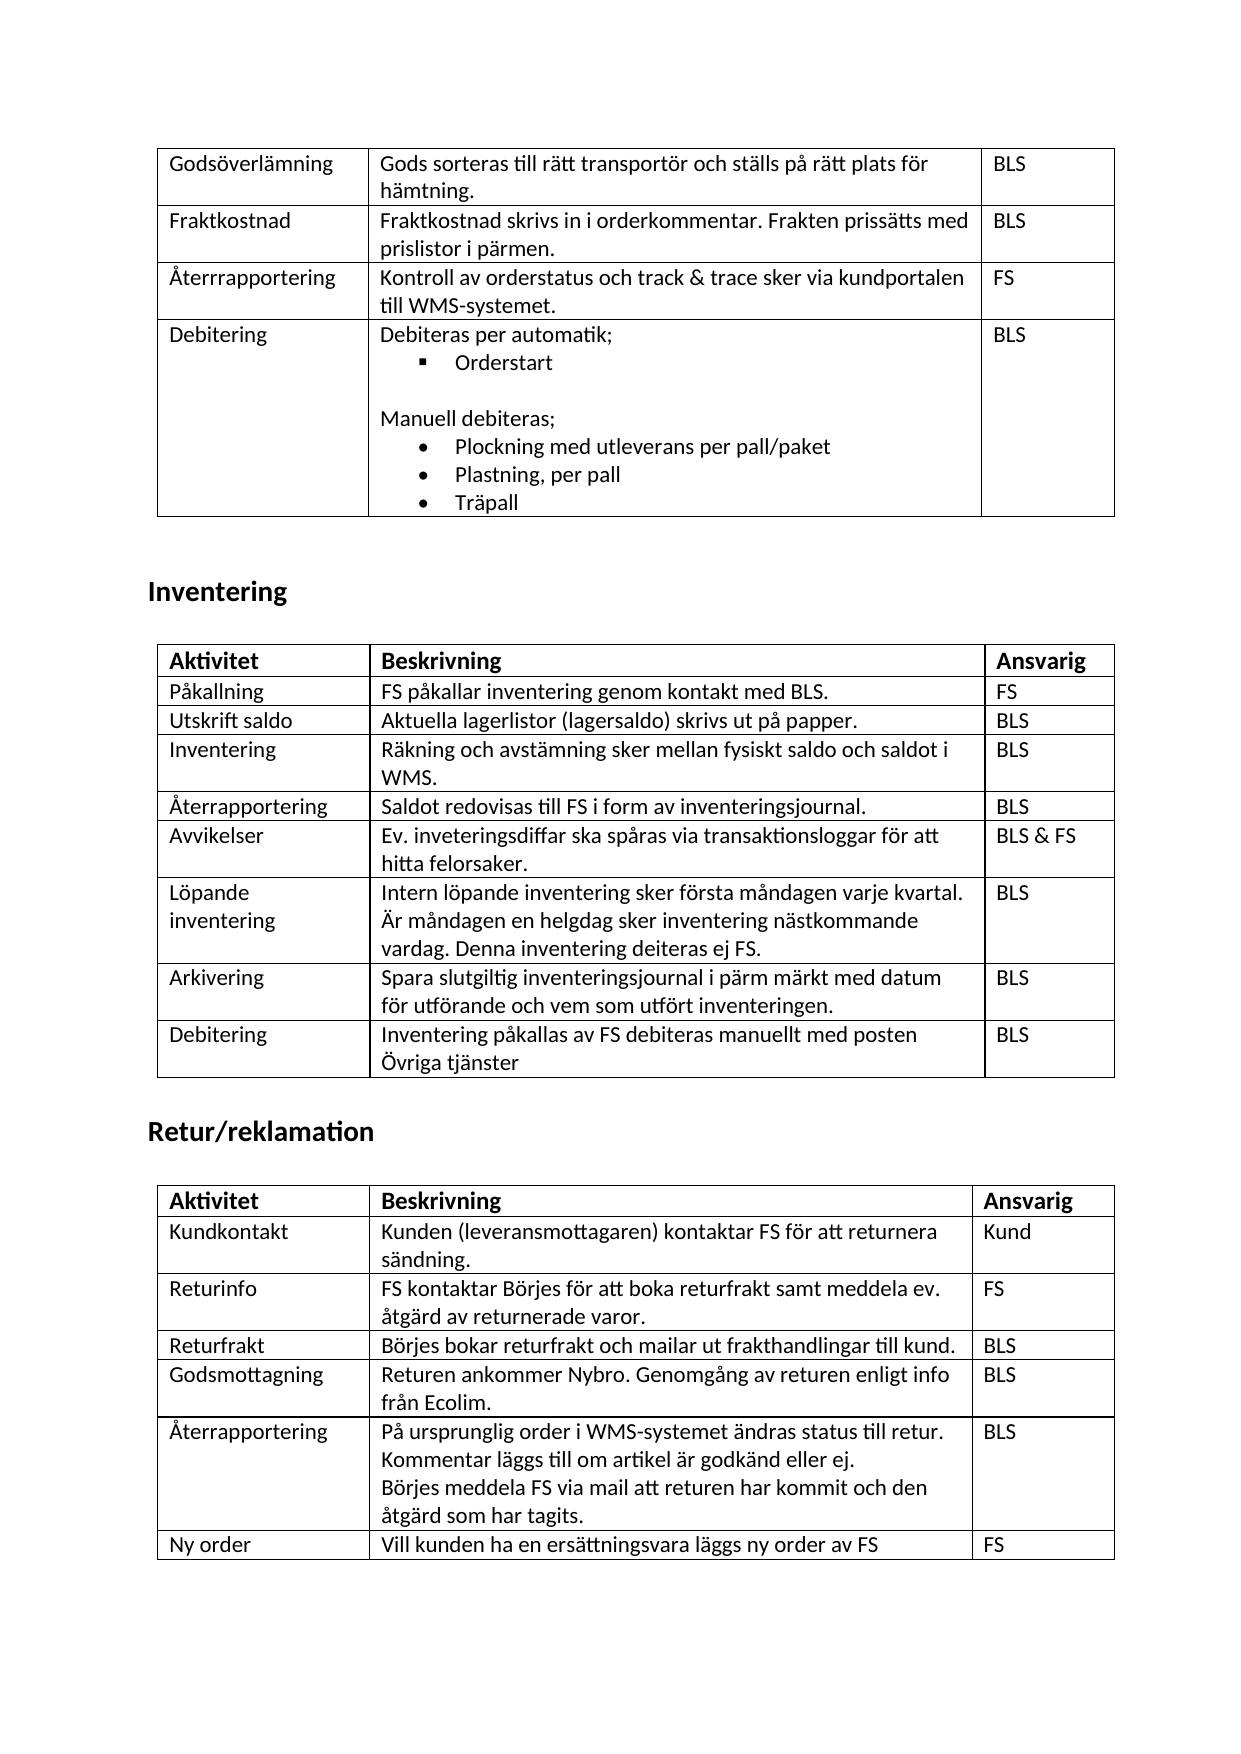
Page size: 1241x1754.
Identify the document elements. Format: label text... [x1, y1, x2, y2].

table_cell Inventering påkallas av FS debiteras manuellt med posten Övriga tjänster [371, 1021, 984, 1077]
table_cell BLS [986, 1021, 1114, 1077]
table_cell Återrrapportering [158, 263, 368, 319]
table_cell FS [986, 677, 1114, 705]
table_cell Ny order [158, 1531, 369, 1558]
table_cell BLS [982, 149, 1114, 205]
table_cell FS [973, 1531, 1114, 1558]
table_cell På ursprunglig order i WMS-systemet ändras status till retur. Kommentar läggs till om artikel är godkänd eller ej. Börjes meddela FS via mail att returen har kommit och den åtgärd som har tagits. [370, 1418, 972, 1529]
table_cell Kunden (leveransmottagaren) kontaktar FS för att returnera sändning. [370, 1217, 972, 1273]
table_header Aktivitet [158, 645, 369, 676]
table_cell Kundkontakt [158, 1217, 369, 1273]
table_cell Returen ankommer Nybro. Genomgång av returen enligt info från Ecolim. [370, 1360, 972, 1416]
table_header Ansvarig [986, 645, 1114, 676]
table_cell BLS [986, 792, 1114, 820]
table_cell BLS [973, 1418, 1114, 1529]
table_cell BLS [973, 1331, 1114, 1359]
table_cell FS [973, 1274, 1114, 1330]
table_cell BLS [982, 206, 1114, 262]
table_cell BLS [986, 706, 1114, 734]
table_cell Saldot redovisas till FS i form av inventeringsjournal. [371, 792, 984, 820]
table_cell Kund [973, 1217, 1114, 1273]
table_cell Returfrakt [158, 1331, 369, 1359]
table_cell Utskrift saldo [158, 706, 369, 734]
table_cell Fraktkostnad [158, 206, 368, 262]
table_cell Ev. inveteringsdiffar ska spåras via transaktionsloggar för att hitta felorsaker. [371, 821, 984, 877]
table_cell Debitering [158, 320, 368, 516]
table_cell Returinfo [158, 1274, 369, 1330]
table_cell Löpande inventering [158, 878, 369, 962]
table_cell BLS [986, 735, 1114, 791]
table_cell Avvikelser [158, 821, 369, 877]
table_cell Räkning och avstämning sker mellan fysiskt saldo och saldot i WMS. [371, 735, 984, 791]
table_cell Debiteras per automatik; Orderstart Manuell debiteras; Plockning med utleverans per pall/paket Plastning, per pall Träpall [369, 320, 981, 516]
table_cell Aktuella lagerlistor (lagersaldo) skrivs ut på papper. [371, 706, 984, 734]
table_header Ansvarig [973, 1186, 1114, 1216]
table_cell Intern löpande inventering sker första måndagen varje kvartal. Är måndagen en helgdag sker inventering nästkommande vardag. Denna inventering deiteras ej FS. [371, 878, 984, 962]
table_cell Återrapportering [158, 792, 369, 820]
table_header Beskrivning [370, 1186, 972, 1216]
table_cell Kontroll av orderstatus och track & trace sker via kundportalen till WMS-systemet. [369, 263, 981, 319]
table_cell Godsmottagning [158, 1360, 369, 1416]
table_cell Återrapportering [158, 1418, 369, 1529]
text Retur/reklamation [148, 1113, 1093, 1149]
table_cell FS påkallar inventering genom kontakt med BLS. [371, 677, 984, 705]
table_cell Påkallning [158, 677, 369, 705]
table_cell FS kontaktar Börjes för att boka returfrakt samt meddela ev. åtgärd av returnerade varor. [370, 1274, 972, 1330]
table_cell Inventering [158, 735, 369, 791]
table_cell Debitering [158, 1021, 369, 1077]
table_cell Fraktkostnad skrivs in i orderkommentar. Frakten prissätts med prislistor i pärmen. [369, 206, 981, 262]
table_header Aktivitet [158, 1186, 369, 1216]
table_cell BLS [986, 964, 1114, 1019]
table_cell Vill kunden ha en ersättningsvara läggs ny order av FS [370, 1531, 972, 1558]
table_cell Godsöverlämning [158, 149, 368, 205]
table_cell BLS [982, 320, 1114, 516]
table_cell Spara slutgiltig inventeringsjournal i pärm märkt med datum för utförande och vem som utfört inventeringen. [371, 964, 984, 1019]
table_cell Börjes bokar returfrakt och mailar ut frakthandlingar till kund. [370, 1331, 972, 1359]
table_cell Arkivering [158, 964, 369, 1019]
table_cell BLS [973, 1360, 1114, 1416]
table_cell Gods sorteras till rätt transportör och ställs på rätt plats för hämtning. [369, 149, 981, 205]
table_cell BLS [986, 878, 1114, 962]
table_cell BLS & FS [986, 821, 1114, 877]
table_cell FS [982, 263, 1114, 319]
text Inventering [148, 573, 1093, 609]
table_header Beskrivning [371, 645, 984, 676]
